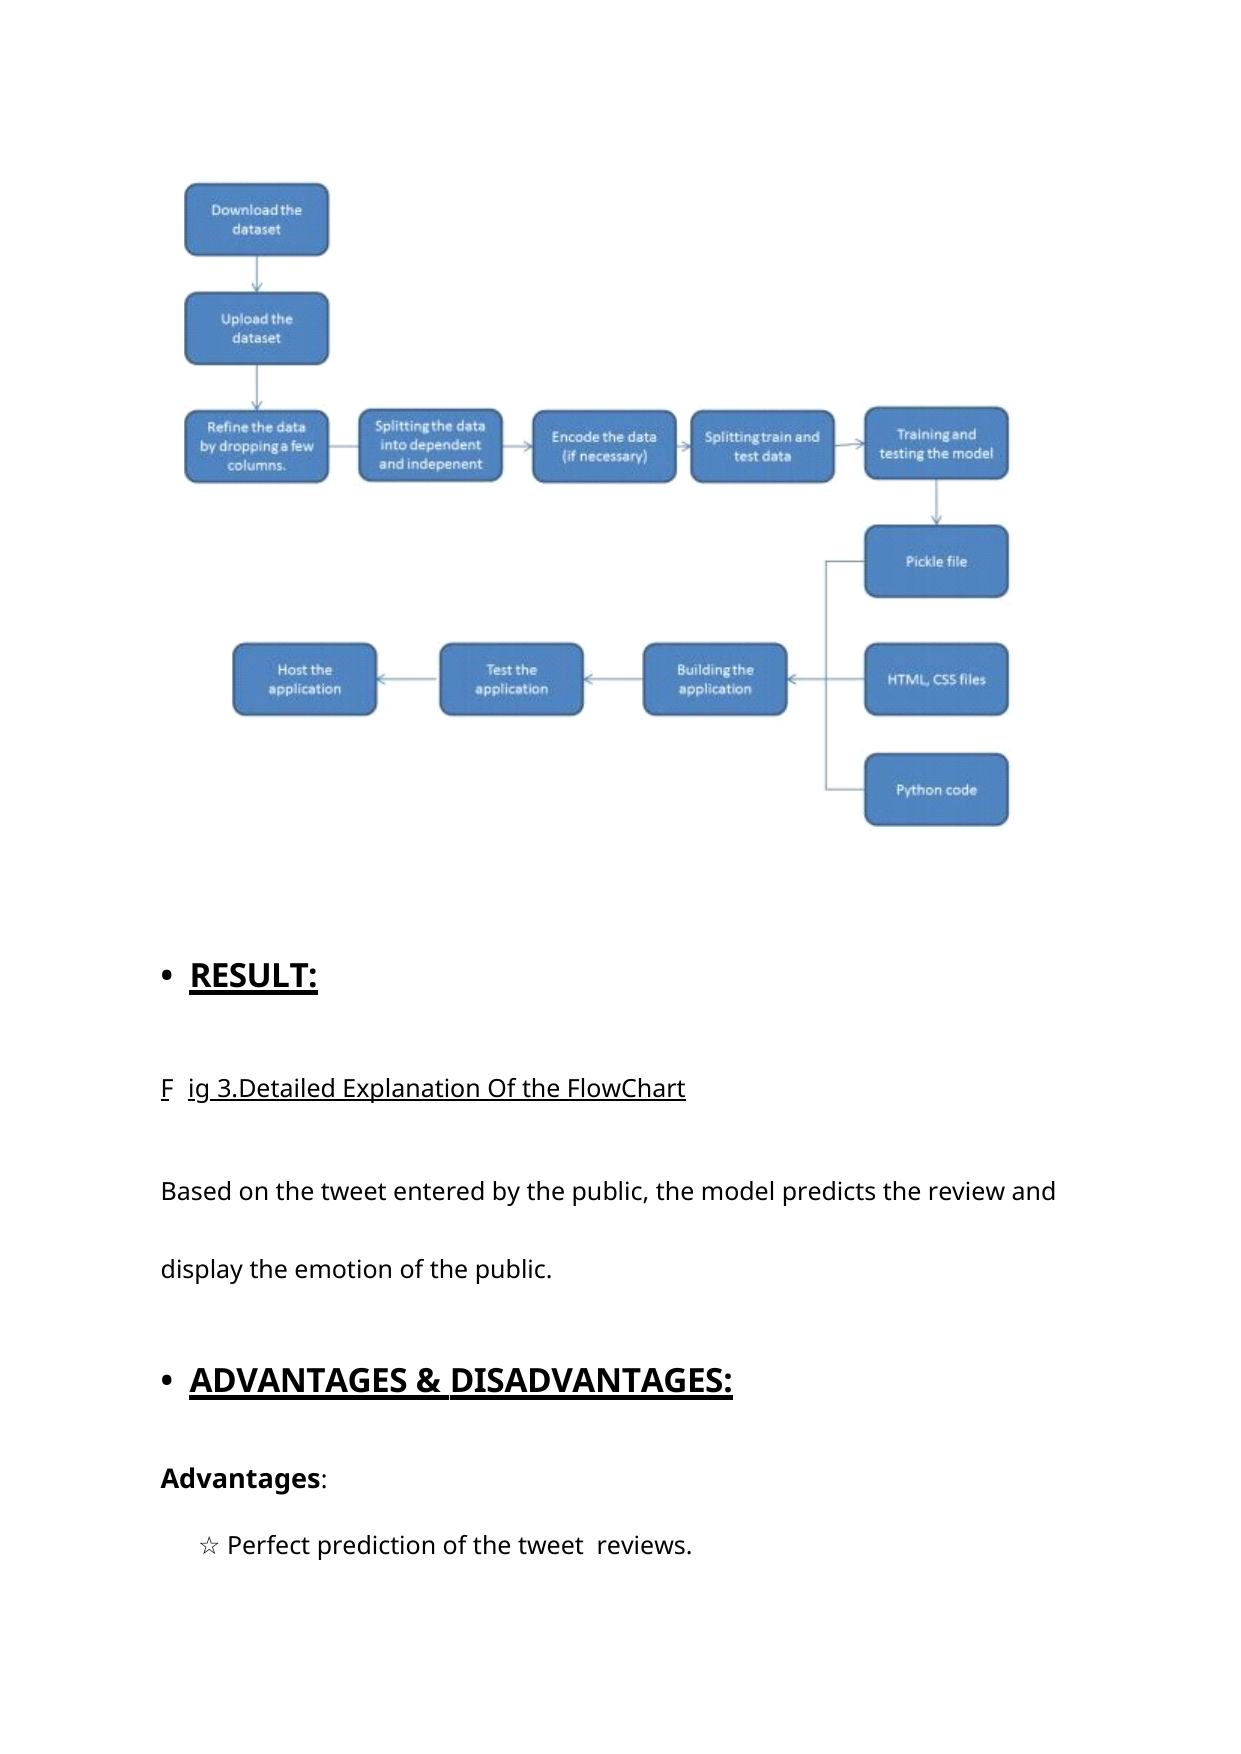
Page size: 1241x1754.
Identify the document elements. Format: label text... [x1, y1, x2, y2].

text ☆ Perfect prediction of the tweet reviews. [198, 1512, 1090, 1577]
text Advantages: [160, 1446, 1090, 1511]
list ADVANTAGES & DISADVANTAGES: [160, 1347, 1090, 1412]
text F ig 3.Detailed Explanation Of the FlowChart [160, 1055, 1090, 1120]
list RESULT: [160, 942, 1090, 1007]
text Based on the tweet entered by the public, the model predicts the review and display the emotion of the public. [160, 1159, 1090, 1302]
